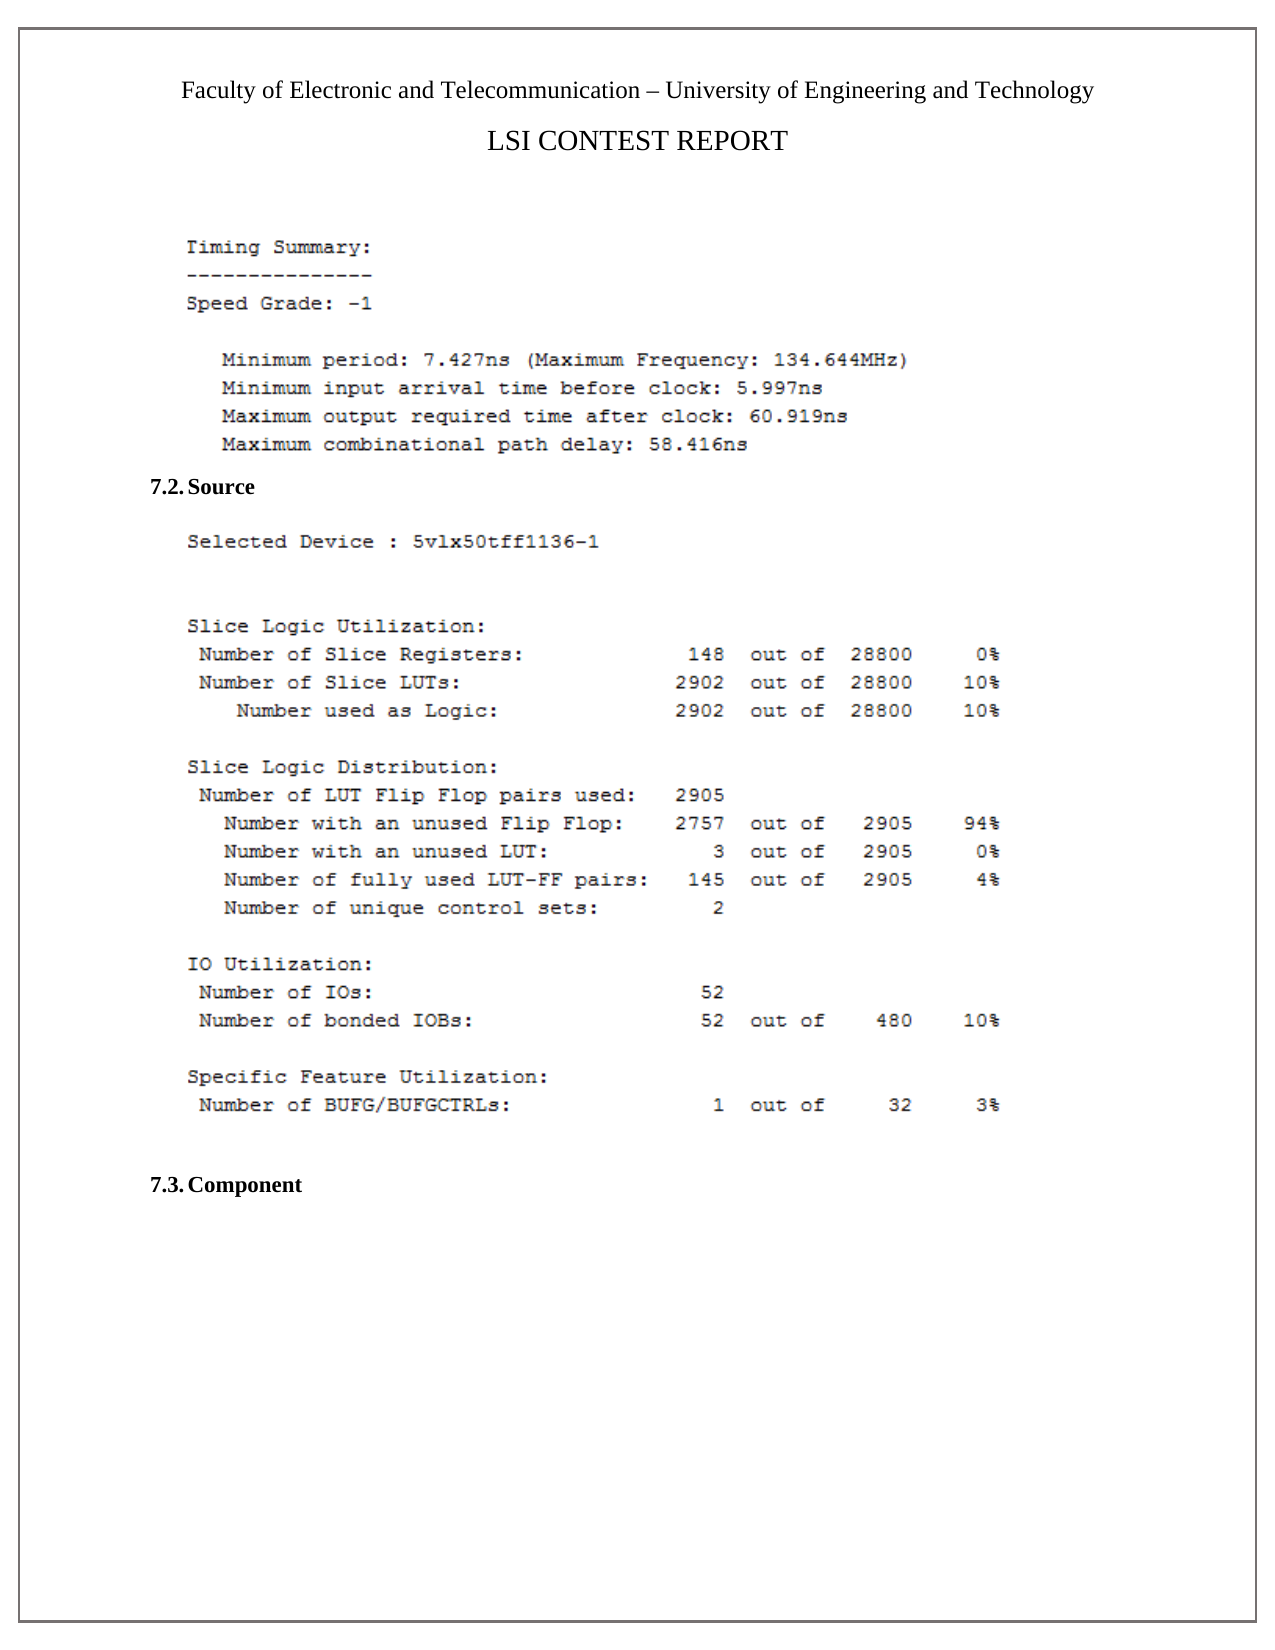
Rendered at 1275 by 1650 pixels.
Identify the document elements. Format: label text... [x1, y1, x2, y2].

picture [187, 222, 919, 471]
list Source [150, 473, 1200, 499]
list Component [150, 1171, 1200, 1197]
picture [187, 501, 1018, 1141]
